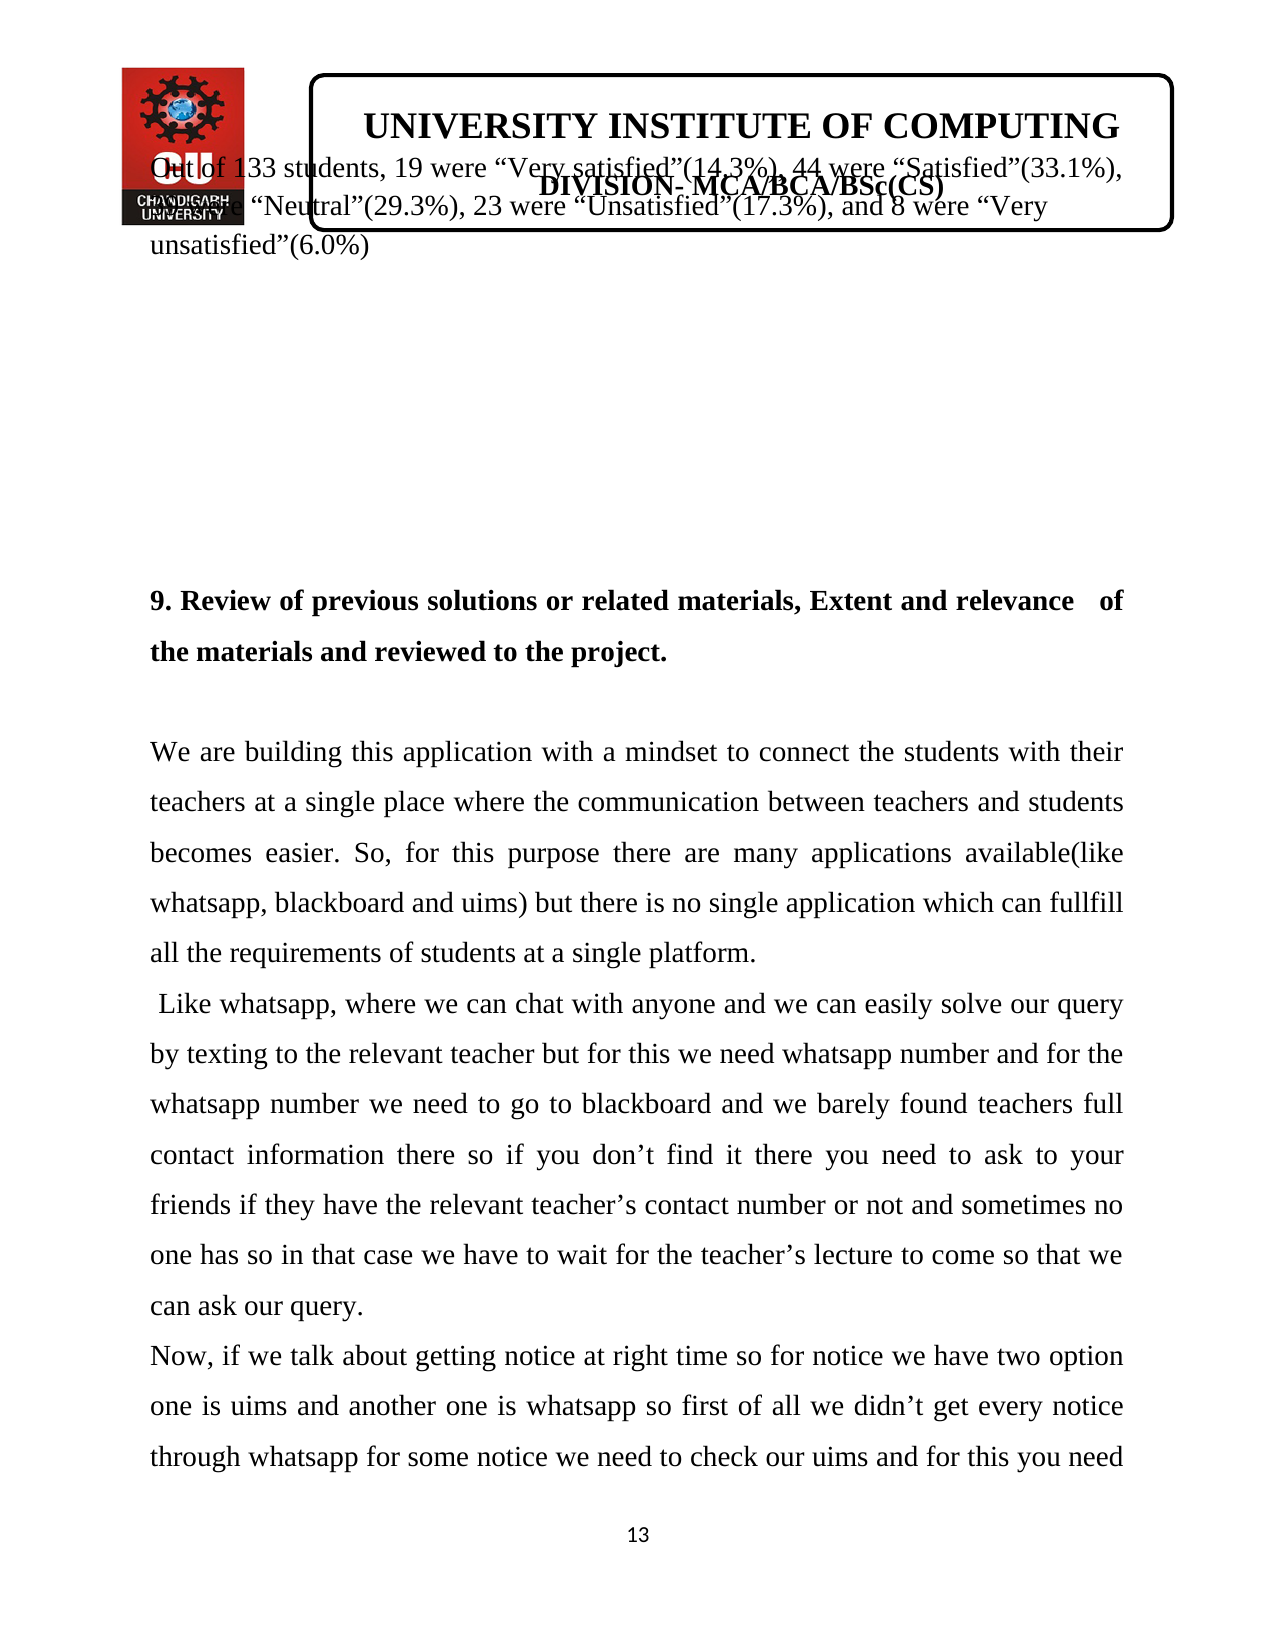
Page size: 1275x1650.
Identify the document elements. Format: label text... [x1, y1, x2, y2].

text Like whatsapp, where we can chat with anyone and we can easily solve our query by texting to the relevant teacher but for this we need whatsapp number and for the whatsapp number we need to go to blackboard and we barely found teachers full contact information there so if you don’t find it there you need to ask to your friends if they have the relevant teacher’s contact number or not and sometimes no one has so in that case we have to wait for the teacher’s lecture to come so that we can ask our query. [150, 986, 1125, 1321]
text 9. Review of previous solutions or related materials, Extent and relevance of the materials and reviewed to the project. [150, 583, 1125, 667]
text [150, 1338, 1125, 1472]
text We are building this application with a mindset to connect the students with their teachers at a single place where the communication between teachers and students becomes easier. So, for this purpose there are many applications available(like whatsapp, blackboard and uims) but there is no single application which can fullfill all the requirements of students at a single platform. [150, 734, 1125, 969]
text Out of 133 students, 19 were “Very satisfied”(14.3%), 44 were “Satisfied”(33.1%), 39 were “Neutral”(29.3%), 23 were “Unsatisfied”(17.3%), and 8 were “Very unsatisfied”(6.0%) [150, 150, 1125, 261]
picture [79, 61, 288, 231]
